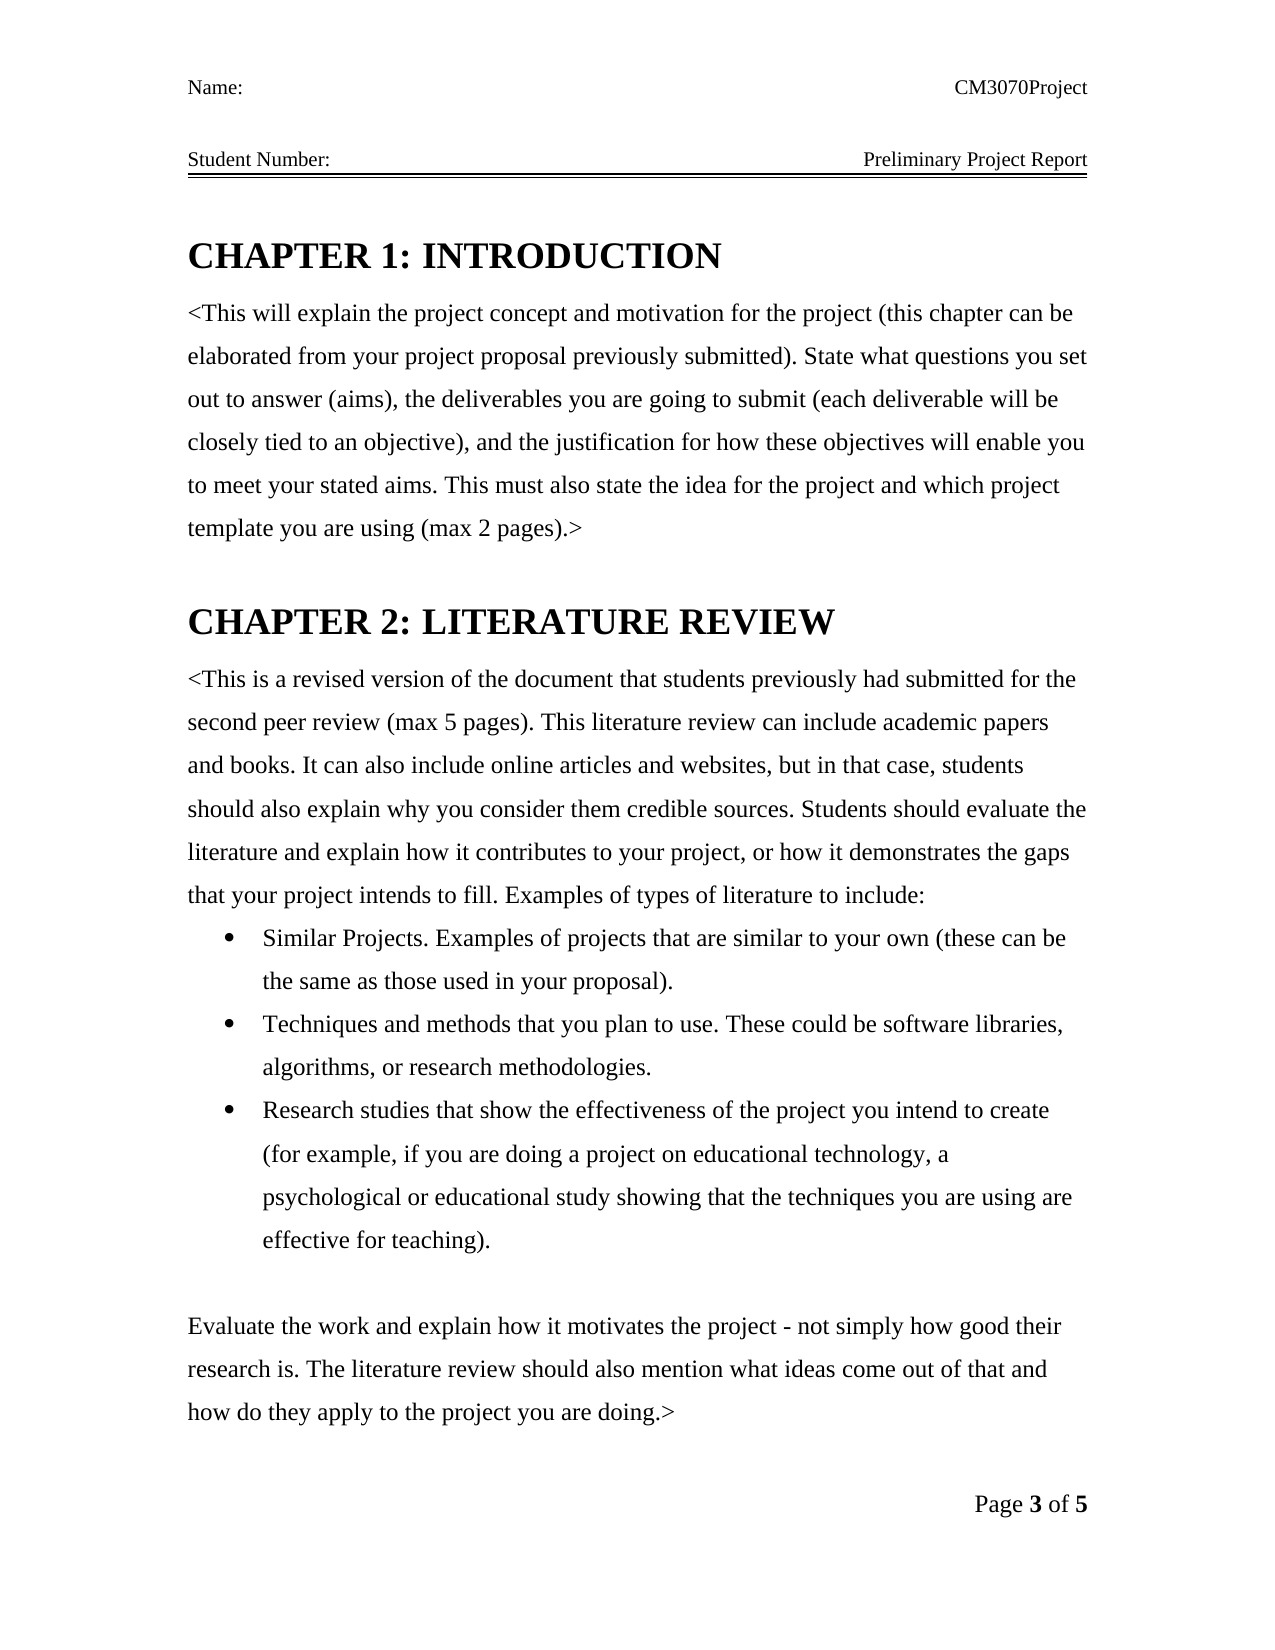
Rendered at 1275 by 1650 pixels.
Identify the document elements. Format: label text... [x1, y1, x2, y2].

text <This will explain the project concept and motivation for the project (this chapter can be elaborated from your project proposal previously submitted). State what questions you set out to answer (aims), the deliverables you are going to submit (each deliverable will be closely tied to an objective), and the justification for how these objectives will enable you to meet your stated aims. This must also state the idea for the project and which project template you are using (max 2 pages).> [187, 298, 1087, 585]
list Techniques and methods that you plan to use. These could be software libraries, algorithms, or research methodologies. [225, 1009, 1087, 1081]
list Research studies that show the effectiveness of the project you intend to create (for example, if you are doing a project on educational technology, a psychological or educational study showing that the techniques you are using are effective for teaching). [225, 1096, 1087, 1254]
text <This is a revised version of the document that students previously had submitted for the second peer review (max 5 pages). This literature review can include academic papers and books. It can also include online articles and websites, but in that case, students should also explain why you consider them credible sources. Students should evaluate the literature and explain how it contributes to your project, or how it demonstrates the gaps that your project intends to fill. Examples of types of literature to include: [187, 664, 1087, 909]
subtitle INTRODUCTION [187, 233, 1087, 276]
subtitle LITERATURE REVIEW [187, 599, 1087, 643]
text Evaluate the work and explain how it motivates the project - not simply how good their research is. The literature review should also mention what ideas come out of that and how do they apply to the project you are doing.> [187, 1311, 1087, 1426]
list Similar Projects. Examples of projects that are similar to your own (these can be the same as those used in your proposal). [225, 923, 1087, 995]
